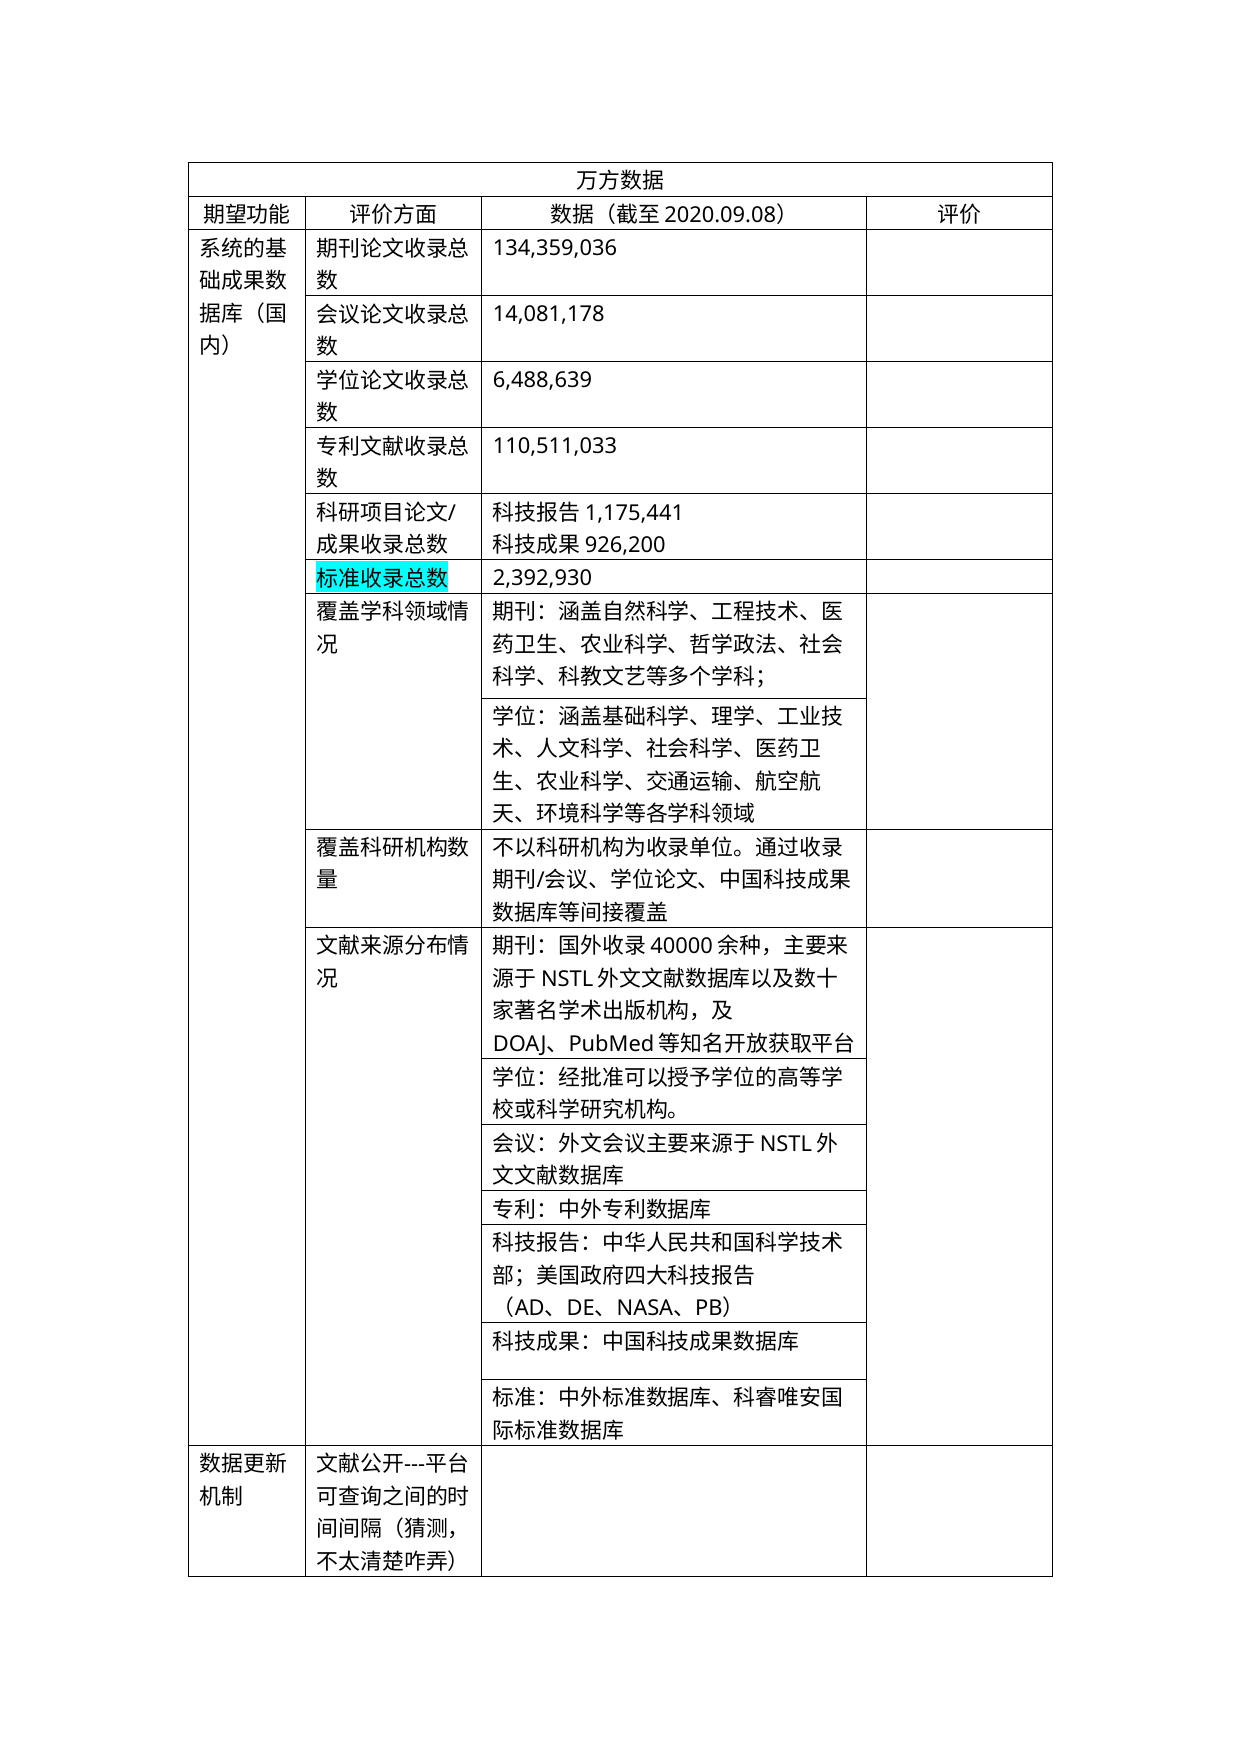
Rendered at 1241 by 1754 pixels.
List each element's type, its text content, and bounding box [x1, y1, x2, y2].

table_cell 期刊论文收录总数 [306, 230, 481, 295]
table_cell 数据（截至2020.09.08） [482, 197, 866, 229]
table_cell 6,488,639 [482, 362, 866, 427]
table_cell 文献公开---平台可查询之间的时间间隔（猜测，不太清楚咋弄） [306, 1446, 481, 1576]
table_cell 专利：中外专利数据库 [482, 1191, 866, 1224]
table_cell 学位：经批准可以授予学位的高等学校或科学研究机构。 [482, 1059, 866, 1124]
table_cell [867, 928, 1052, 1445]
table_cell 专利文献收录总数 [306, 428, 481, 493]
table_cell [867, 1446, 1052, 1576]
table_cell 14,081,178 [482, 296, 866, 361]
table_cell 文献来源分布情况 [306, 928, 481, 1445]
table_cell 科技报告1,175,441 科技成果926,200 [482, 494, 866, 559]
table_cell 覆盖科研机构数量 [306, 830, 481, 927]
table_cell 科技报告：中华人民共和国科学技术部；美国政府四大科技报告（AD、DE、NASA、PB） [482, 1225, 866, 1322]
table_cell 评价 [867, 197, 1052, 229]
table_cell [867, 362, 1052, 427]
table_cell 134,359,036 [482, 230, 866, 295]
table_cell 110,511,033 [482, 428, 866, 493]
table_cell 数据更新机制 [189, 1446, 305, 1576]
table_cell 会议：外文会议主要来源于NSTL外文文献数据库 [482, 1125, 866, 1190]
table_cell [867, 428, 1052, 493]
table_cell 2,392,930 [482, 560, 866, 593]
table_header 万方数据 [189, 163, 1052, 196]
table_cell 期望功能 [189, 197, 305, 229]
table_cell 标准收录总数 [306, 560, 481, 593]
table_cell 系统的基础成果数据库（国内） [189, 230, 305, 1445]
table_cell 期刊：涵盖自然科学、工程技术、医药卫生、农业科学、哲学政法、社会科学、科教文艺等多个学科； [482, 594, 866, 697]
table_cell 期刊：国外收录40000余种，主要来源于NSTL外文文献数据库以及数十家著名学术出版机构，及DOAJ、PubMed等知名开放获取平台 [482, 928, 866, 1058]
table_cell 不以科研机构为收录单位。通过收录期刊/会议、学位论文、中国科技成果数据库等间接覆盖 [482, 830, 866, 927]
table_cell 学位论文收录总数 [306, 362, 481, 427]
table_cell 科研项目论文/成果收录总数 [306, 494, 481, 559]
table_cell [867, 494, 1052, 559]
table_cell 科技成果：中国科技成果数据库 [482, 1323, 866, 1379]
table_cell 评价方面 [306, 197, 481, 229]
table_cell 会议论文收录总数 [306, 296, 481, 361]
table_cell 标准：中外标准数据库、科睿唯安国际标准数据库 [482, 1380, 866, 1445]
table_cell [867, 830, 1052, 927]
table_cell 学位：涵盖基础科学、理学、工业技术、人文科学、社会科学、医药卫生、农业科学、交通运输、航空航天、环境科学等各学科领域 [482, 699, 866, 828]
table_cell [482, 1446, 866, 1576]
table_cell [867, 230, 1052, 295]
table_cell [867, 560, 1052, 593]
table_cell 覆盖学科领域情况 [306, 594, 481, 828]
table_cell [867, 296, 1052, 361]
table_cell [867, 594, 1052, 828]
